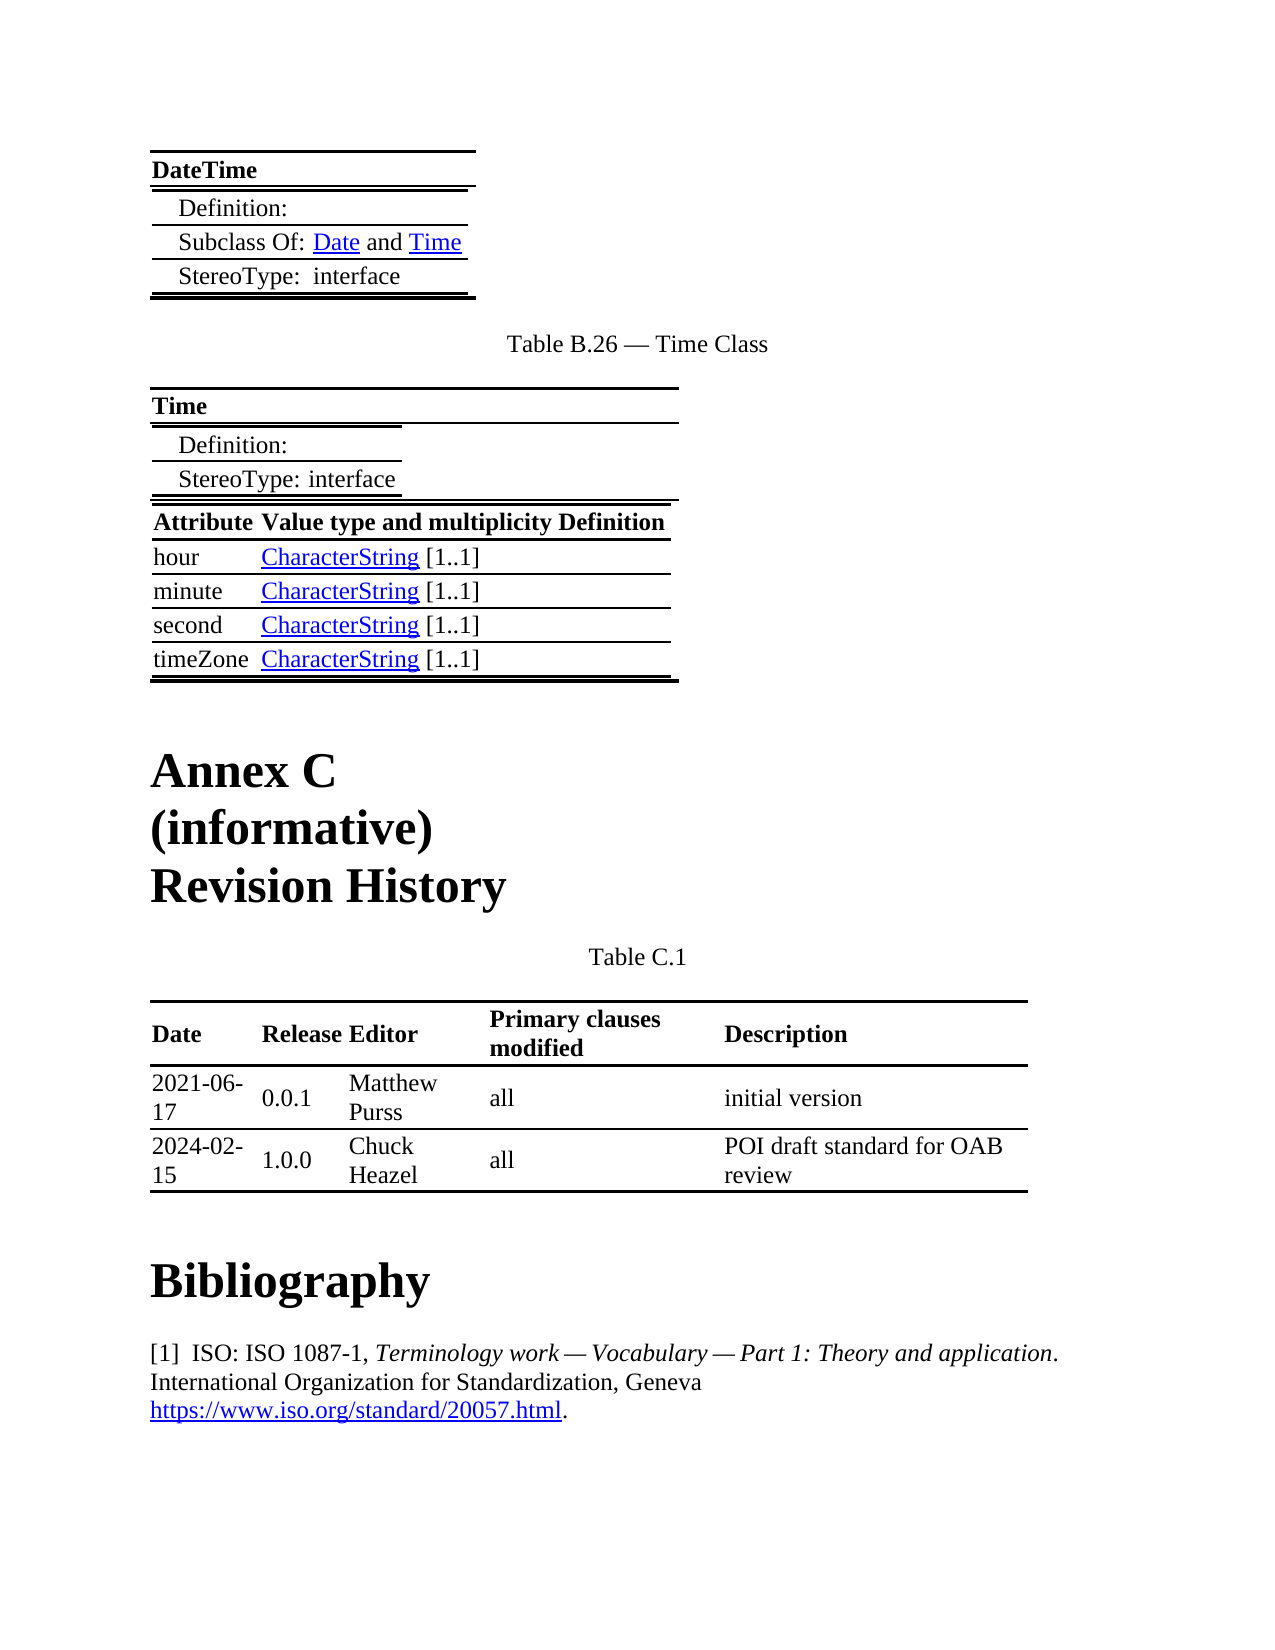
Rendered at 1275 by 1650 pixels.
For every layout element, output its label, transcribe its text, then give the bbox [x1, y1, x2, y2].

table_cell [150, 424, 679, 499]
table_cell [150, 187, 476, 296]
text Table C.1 [150, 942, 1125, 971]
table_cell 1.0.0 [260, 1130, 347, 1190]
table_cell 0.0.1 [260, 1067, 347, 1127]
text [1] ISO: ISO 1087-1, Terminology work — Vocabulary — Part 1: Theory and application. International Organization for Standardization, Geneva https://www.iso.org/standard/20057.html. [150, 1338, 1125, 1424]
table_cell [150, 501, 679, 679]
table_cell POI draft standard for OAB review [723, 1130, 1027, 1190]
table_header Description [723, 1003, 1027, 1064]
table_header Editor [347, 1003, 488, 1064]
text Table B.26 — Time Class [150, 329, 1125, 357]
table_header Primary clauses modified [488, 1003, 722, 1064]
table_cell Chuck Heazel [347, 1130, 488, 1190]
text Annex C (informative) Revision History [150, 740, 1125, 913]
table_cell 2024-02-15 [150, 1130, 260, 1190]
table_cell Matthew Purss [347, 1067, 488, 1127]
table_cell all [488, 1067, 722, 1127]
table_header Release [260, 1003, 347, 1064]
table_header Time [150, 390, 679, 422]
table_header Date [150, 1003, 260, 1064]
table_header DateTime [150, 153, 476, 185]
table_cell all [488, 1130, 722, 1190]
text Bibliography [150, 1251, 1125, 1309]
table_cell initial version [723, 1067, 1027, 1127]
table_cell 2021-06-17 [150, 1067, 260, 1127]
